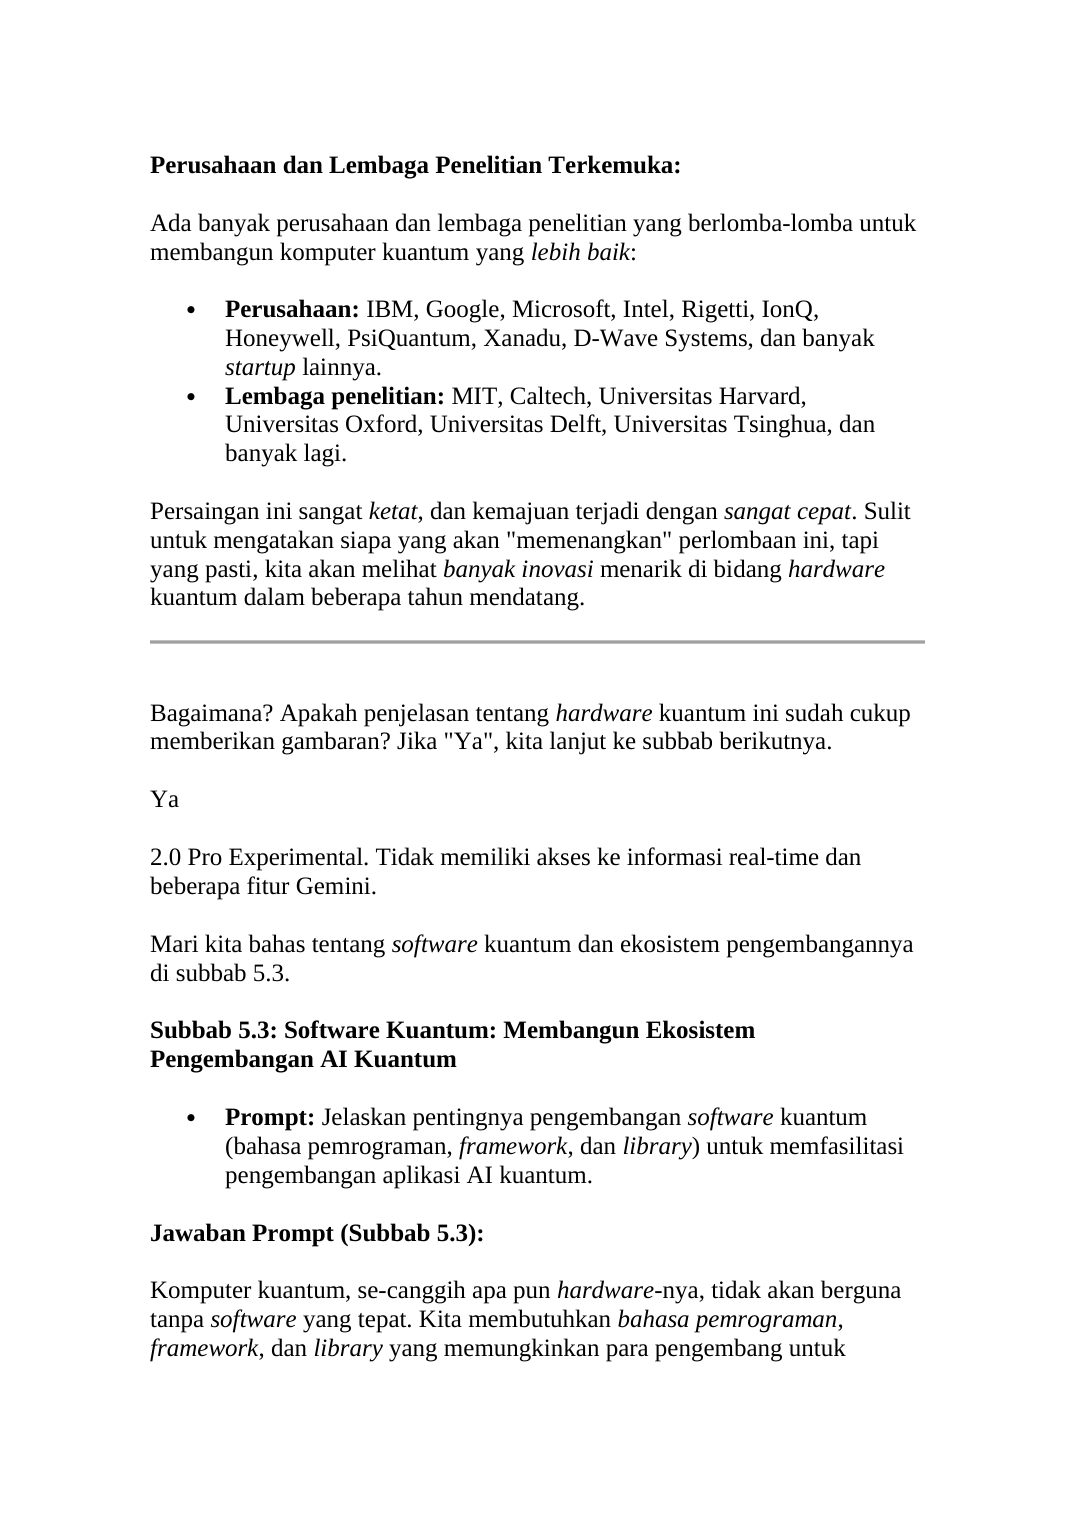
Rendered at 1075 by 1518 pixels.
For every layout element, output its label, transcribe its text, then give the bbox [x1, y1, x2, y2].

text Jawaban Prompt (Subbab 5.3): [150, 1218, 925, 1246]
text Persaingan ini sangat ketat, dan kemajuan terjadi dengan sangat cepat. Sulit untuk mengatakan siapa yang akan "memenangkan" perlombaan ini, tapi yang pasti, kita akan melihat banyak inovasi menarik di bidang hardware kuantum dalam beberapa tahun mendatang. [150, 496, 925, 611]
text Bagaimana? Apakah penjelasan tentang hardware kuantum ini sudah cukup memberikan gambaran? Jika "Ya", kita lanjut ke subbab berikutnya. [150, 698, 925, 755]
text Subbab 5.3: Software Kuantum: Membangun Ekosistem Pengembangan AI Kuantum [150, 1016, 925, 1073]
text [150, 1276, 925, 1362]
text Ada banyak perusahaan dan lembaga penelitian yang berlomba-lomba untuk membangun komputer kuantum yang lebih baik: [150, 208, 925, 265]
text Mari kita bahas tentang software kuantum dan ekosistem pengembangannya di subbab 5.3. [150, 929, 925, 986]
list Lembaga penelitian: MIT, Caltech, Universitas Harvard, Universitas Oxford, Universitas Delft, Universitas Tsinghua, dan banyak lagi. [187, 381, 925, 467]
list Prompt: Jelaskan pentingnya pengembangan software kuantum (bahasa pemrograman, framework, dan library) untuk memfasilitasi pengembangan aplikasi AI kuantum. [187, 1102, 925, 1188]
list Perusahaan: IBM, Google, Microsoft, Intel, Rigetti, IonQ, Honeywell, PsiQuantum, Xanadu, D-Wave Systems, dan banyak startup lainnya. [187, 294, 925, 381]
text 2.0 Pro Experimental. Tidak memiliki akses ke informasi real-time dan beberapa fitur Gemini. [150, 842, 925, 900]
text Ya [150, 784, 925, 813]
text Perusahaan dan Lembaga Penelitian Terkemuka: [150, 150, 925, 179]
